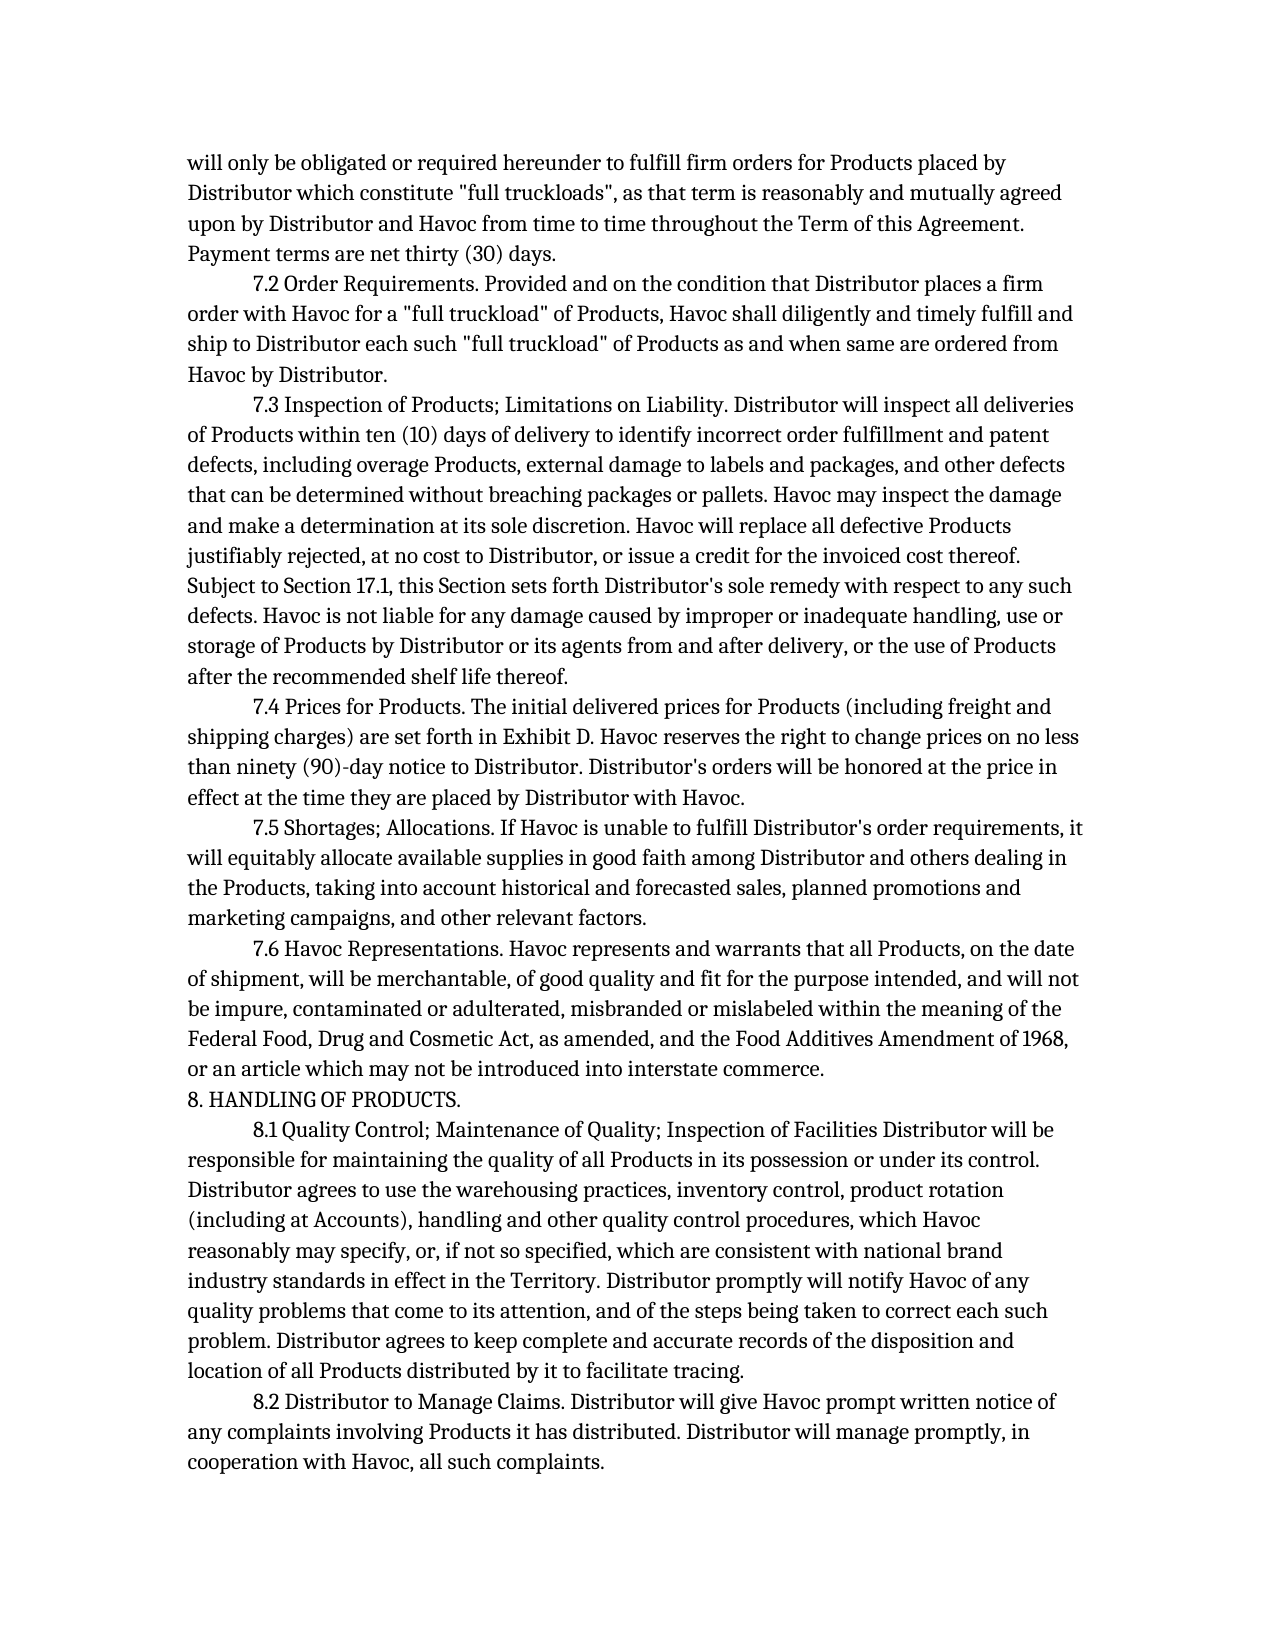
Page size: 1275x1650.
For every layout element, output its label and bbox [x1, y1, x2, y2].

text [187, 150, 1087, 1475]
